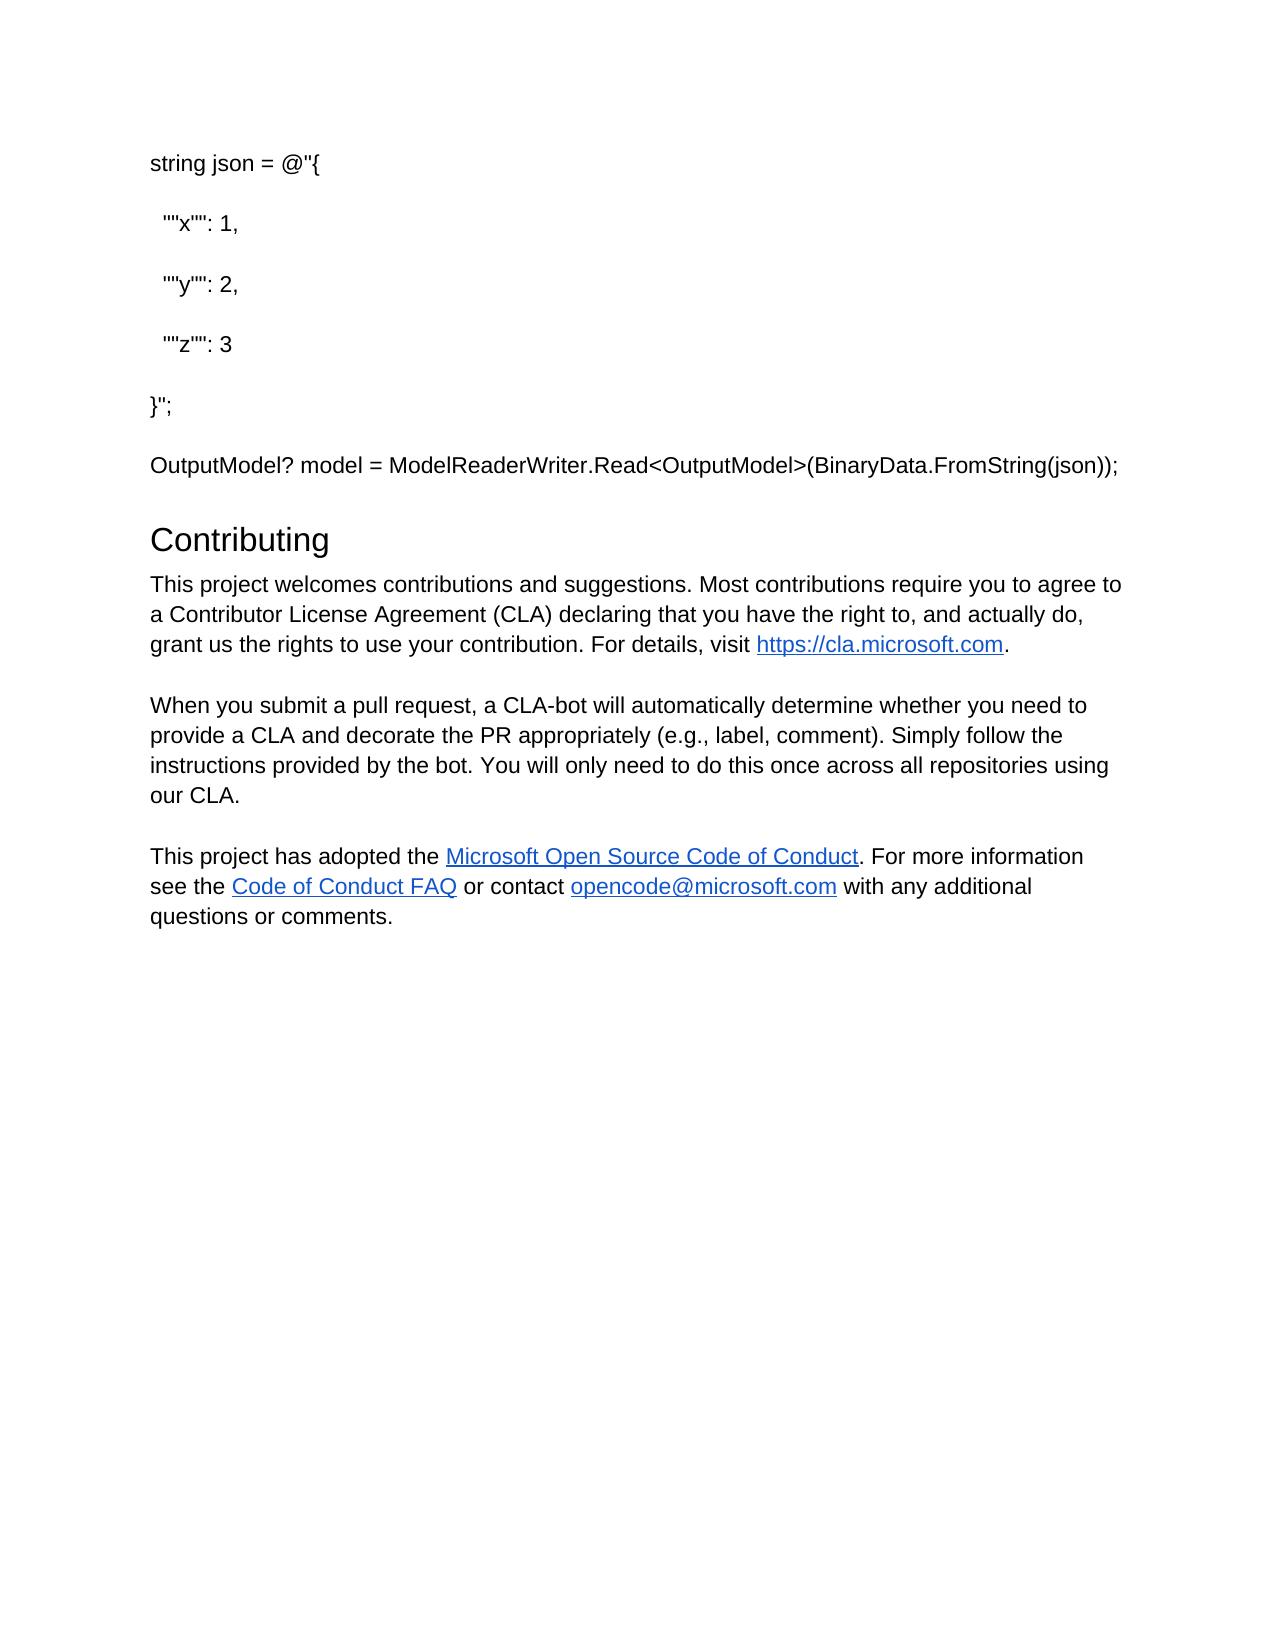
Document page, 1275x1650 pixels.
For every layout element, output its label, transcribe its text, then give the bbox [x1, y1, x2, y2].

text ""x"": 1, [150, 210, 1125, 237]
text OutputModel? model = ModelReaderWriter.Read<OutputModel>(BinaryData.FromString(json)); [150, 452, 1125, 478]
text ""z"": 3 [150, 331, 1125, 358]
text When you submit a pull request, a CLA-bot will automatically determine whether you need to provide a CLA and decorate the PR appropriately (e.g., label, comment). Simply follow the instructions provided by the bot. You will only need to do this once across all repositories using our CLA. [150, 692, 1125, 808]
subtitle Contributing [150, 520, 1125, 558]
text }"; [150, 392, 1125, 418]
text This project welcomes contributions and suggestions. Most contributions require you to agree to a Contributor License Agreement (CLA) declaring that you have the right to, and actually do, grant us the rights to use your contribution. For details, visit https://cla.microsoft.com. [150, 571, 1125, 657]
text This project has adopted the Microsoft Open Source Code of Conduct. For more information see the Code of Conduct FAQ or contact opencode@microsoft.com with any additional questions or comments. [150, 843, 1125, 929]
text string json = @"{ [150, 150, 1125, 176]
text ""y"": 2, [150, 271, 1125, 297]
